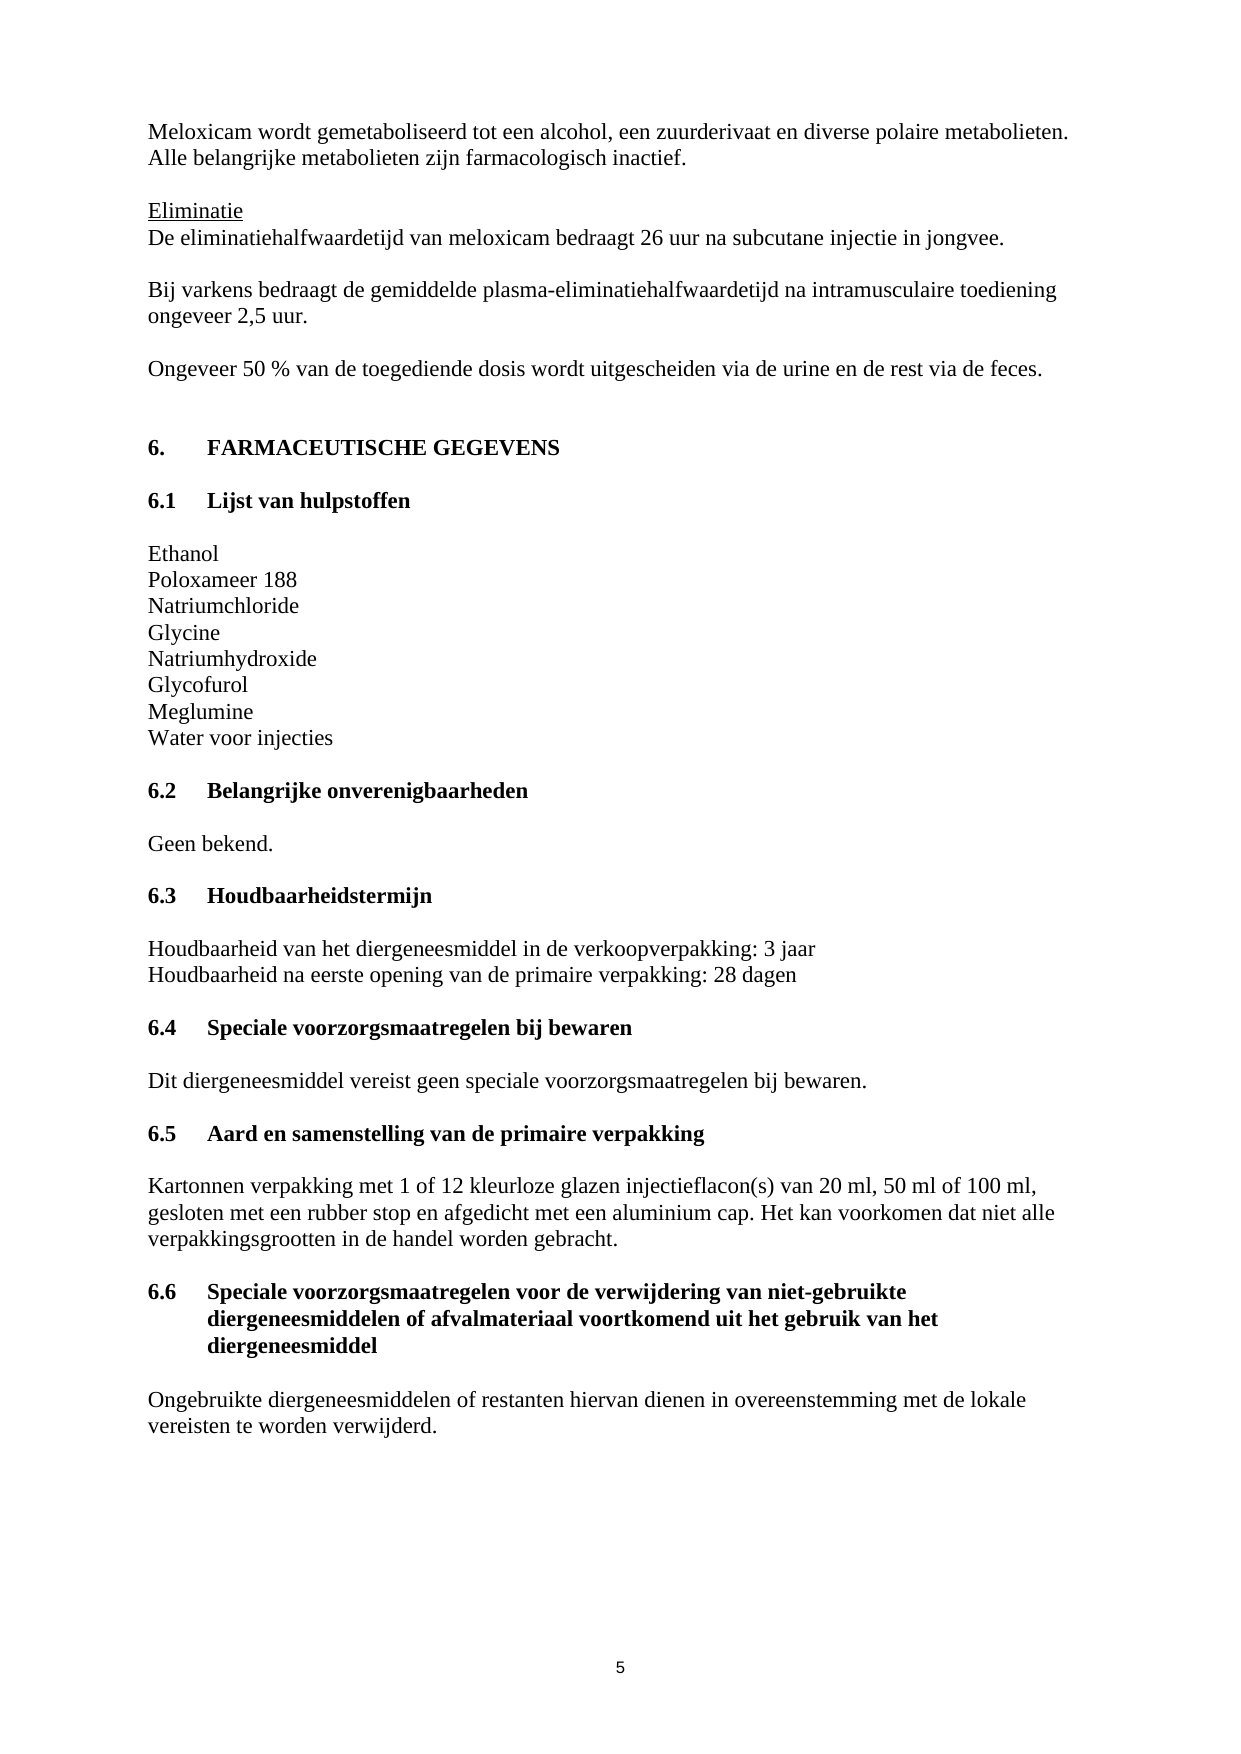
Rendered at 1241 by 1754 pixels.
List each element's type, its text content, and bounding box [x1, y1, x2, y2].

text Ongebruikte diergeneesmiddelen of restanten hiervan dienen in overeenstemming met de lokale vereisten te worden verwijderd. [148, 1386, 1092, 1439]
text Poloxameer 188 [148, 566, 1092, 592]
text Natriumhydroxide [148, 645, 1092, 672]
text Dit diergeneesmiddel vereist geen speciale voorzorgsmaatregelen bij bewaren. [148, 1067, 1092, 1093]
text 6. FARMACEUTISCHE GEGEVENS [148, 434, 1092, 461]
text Houdbaarheid na eerste opening van de primaire verpakking: 28 dagen [148, 961, 1092, 988]
text Natriumchloride [148, 592, 1092, 619]
text 6.3 Houdbaarheidstermijn [148, 882, 1092, 909]
text Houdbaarheid van het diergeneesmiddel in de verkoopverpakking: 3 jaar [148, 935, 1092, 961]
text 6.1 Lijst van hulpstoffen [148, 487, 1092, 513]
text Eliminatie De eliminatiehalfwaardetijd van meloxicam bedraagt 26 uur na subcutane injectie in jongvee. [148, 197, 1092, 250]
text Ethanol [148, 540, 1092, 566]
text 6.4 Speciale voorzorgsmaatregelen bij bewaren [148, 1014, 1092, 1041]
text Kartonnen verpakking met 1 of 12 kleurloze glazen injectieflacon(s) van 20 ml, 50 ml of 100 ml, gesloten met een rubber stop en afgedicht met een aluminium cap. Het kan voorkomen dat niet alle verpakkingsgrootten in de handel worden gebracht. [148, 1172, 1092, 1251]
text Ongeveer 50 % van de toegediende dosis wordt uitgescheiden via de urine en de rest via de feces. [148, 355, 1092, 382]
text Glycine [148, 619, 1092, 645]
text Glycofurol [148, 672, 1092, 698]
text Bij varkens bedraagt de gemiddelde plasma-eliminatiehalfwaardetijd na intramusculaire toediening ongeveer 2,5 uur. [148, 276, 1092, 329]
text 6.2 Belangrijke onverenigbaarheden [148, 777, 1092, 803]
text 6.6 Speciale voorzorgsmaatregelen voor de verwijdering van niet-gebruikte diergeneesmiddelen of afvalmateriaal voortkomend uit het gebruik van het diergeneesmiddel [148, 1278, 1092, 1359]
text Meglumine [148, 698, 1092, 724]
text Meloxicam wordt gemetaboliseerd tot een alcohol, een zuurderivaat en diverse polaire metabolieten. Alle belangrijke metabolieten zijn farmacologisch inactief. [148, 118, 1092, 171]
text 6.5 Aard en samenstelling van de primaire verpakking [148, 1119, 1092, 1146]
text Geen bekend. [148, 830, 1092, 856]
text Water voor injecties [148, 724, 1092, 751]
